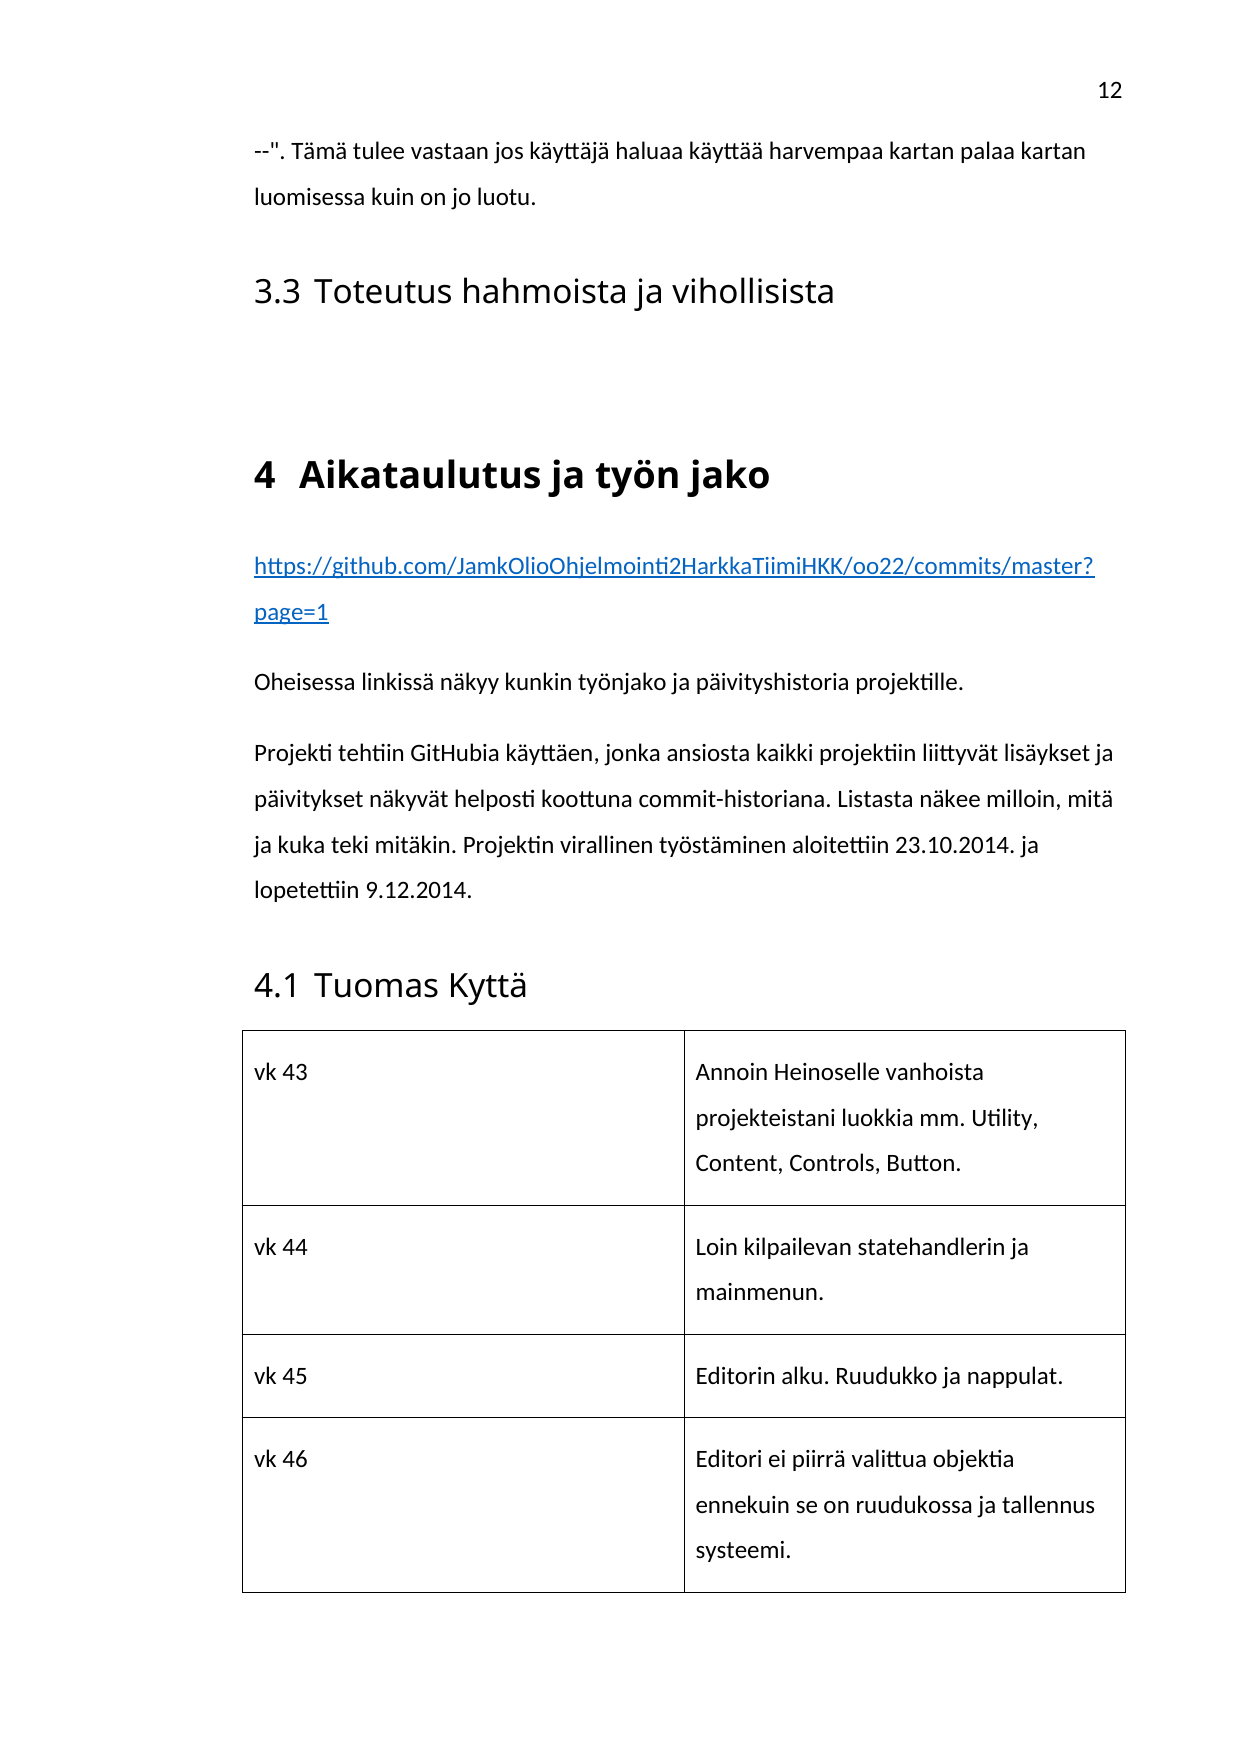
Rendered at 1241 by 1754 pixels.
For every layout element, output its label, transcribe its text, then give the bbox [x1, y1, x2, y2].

text https://github.com/JamkOlioOhjelmointi2HarkkaTiimiHKK/oo22/commits/master?page=1 [254, 550, 1122, 626]
table_cell vk 46 [243, 1418, 684, 1592]
table_header vk 43 [243, 1031, 684, 1205]
subtitle Toteutus hahmoista ja vihollisista [254, 268, 1122, 313]
table_cell Loin kilpailevan statehandlerin ja mainmenun. [685, 1206, 1125, 1334]
subtitle Tuomas Kyttä [254, 962, 1122, 1007]
table_cell vk 44 [243, 1206, 684, 1334]
table_cell vk 45 [243, 1335, 684, 1417]
text Oheisessa linkissä näkyy kunkin työnjako ja päivityshistoria projektille. [254, 667, 1122, 697]
text Projekti tehtiin GitHubia käyttäen, jonka ansiosta kaikki projektiin liittyvät lisäykset ja päivitykset näkyvät helposti koottuna commit-historiana. Listasta näkee milloin, mitä ja kuka teki mitäkin. Projektin virallinen työstäminen aloitettiin 23.10.2014. ja lopetettiin 9.12.2014. [254, 737, 1122, 905]
subtitle Aikataulutus ja työn jako [254, 448, 1122, 499]
table_cell Editorin alku. Ruudukko ja nappulat. [685, 1335, 1125, 1417]
table_cell Editori ei piirrä valittua objektia ennekuin se on ruudukossa ja tallennus systeemi. [685, 1418, 1125, 1592]
table_header Annoin Heinoselle vanhoista projekteistani luokkia mm. Utility, Content, Controls, Button. [685, 1031, 1125, 1205]
